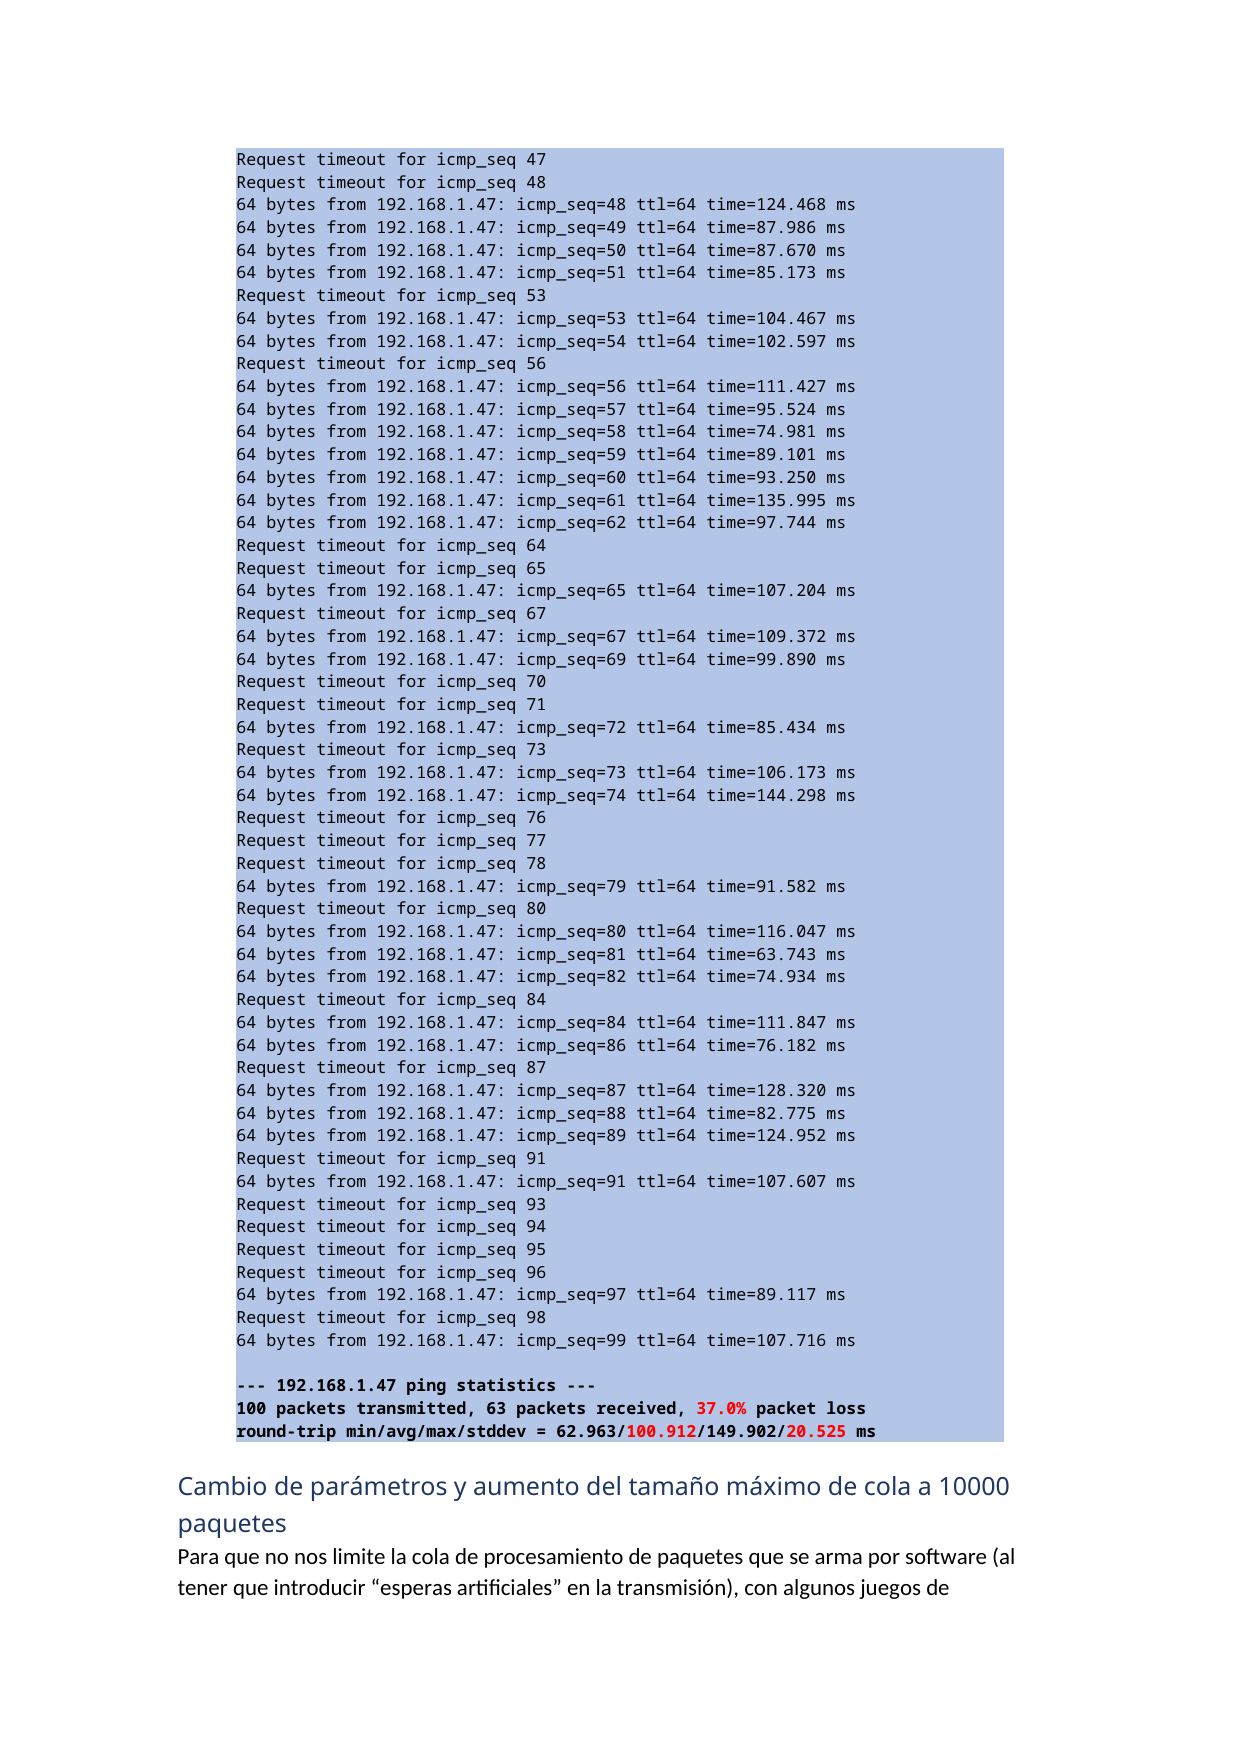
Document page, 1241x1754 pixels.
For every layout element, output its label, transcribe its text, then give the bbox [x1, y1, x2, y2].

text Request timeout for icmp_seq 48 [236, 170, 1004, 193]
text round-trip min/avg/max/stddev = 62.963/100.912/149.902/20.525 ms [236, 1419, 1004, 1442]
text 64 bytes from 192.168.1.47: icmp_seq=62 ttl=64 time=97.744 ms [236, 511, 1004, 534]
text 64 bytes from 192.168.1.47: icmp_seq=99 ttl=64 time=107.716 ms [236, 1328, 1004, 1351]
text 64 bytes from 192.168.1.47: icmp_seq=59 ttl=64 time=89.101 ms [236, 443, 1004, 466]
text --- 192.168.1.47 ping statistics --- [236, 1374, 1004, 1397]
text 64 bytes from 192.168.1.47: icmp_seq=57 ttl=64 time=95.524 ms [236, 397, 1004, 420]
text 64 bytes from 192.168.1.47: icmp_seq=88 ttl=64 time=82.775 ms [236, 1101, 1004, 1124]
text 100 packets transmitted, 63 packets received, 37.0% packet loss [236, 1397, 1004, 1419]
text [177, 1542, 1063, 1601]
text Request timeout for icmp_seq 94 [236, 1215, 1004, 1238]
text Request timeout for icmp_seq 96 [236, 1260, 1004, 1283]
text 64 bytes from 192.168.1.47: icmp_seq=79 ttl=64 time=91.582 ms [236, 874, 1004, 897]
text 64 bytes from 192.168.1.47: icmp_seq=54 ttl=64 time=102.597 ms [236, 329, 1004, 352]
text 64 bytes from 192.168.1.47: icmp_seq=89 ttl=64 time=124.952 ms [236, 1124, 1004, 1147]
text 64 bytes from 192.168.1.47: icmp_seq=69 ttl=64 time=99.890 ms [236, 647, 1004, 670]
text 64 bytes from 192.168.1.47: icmp_seq=49 ttl=64 time=87.986 ms [236, 216, 1004, 238]
text Request timeout for icmp_seq 80 [236, 897, 1004, 920]
text Request timeout for icmp_seq 71 [236, 693, 1004, 715]
text Request timeout for icmp_seq 65 [236, 556, 1004, 579]
text 64 bytes from 192.168.1.47: icmp_seq=58 ttl=64 time=74.981 ms [236, 420, 1004, 443]
text 64 bytes from 192.168.1.47: icmp_seq=87 ttl=64 time=128.320 ms [236, 1079, 1004, 1101]
text Request timeout for icmp_seq 56 [236, 352, 1004, 375]
text 64 bytes from 192.168.1.47: icmp_seq=97 ttl=64 time=89.117 ms [236, 1283, 1004, 1306]
text 64 bytes from 192.168.1.47: icmp_seq=74 ttl=64 time=144.298 ms [236, 783, 1004, 806]
text Request timeout for icmp_seq 78 [236, 852, 1004, 874]
text Request timeout for icmp_seq 98 [236, 1306, 1004, 1328]
text 64 bytes from 192.168.1.47: icmp_seq=84 ttl=64 time=111.847 ms [236, 1011, 1004, 1033]
text 64 bytes from 192.168.1.47: icmp_seq=80 ttl=64 time=116.047 ms [236, 920, 1004, 942]
text 64 bytes from 192.168.1.47: icmp_seq=82 ttl=64 time=74.934 ms [236, 965, 1004, 988]
text Request timeout for icmp_seq 73 [236, 738, 1004, 761]
text Request timeout for icmp_seq 47 [236, 148, 1004, 170]
text Request timeout for icmp_seq 53 [236, 284, 1004, 307]
text 64 bytes from 192.168.1.47: icmp_seq=60 ttl=64 time=93.250 ms [236, 466, 1004, 488]
text 64 bytes from 192.168.1.47: icmp_seq=73 ttl=64 time=106.173 ms [236, 761, 1004, 783]
text 64 bytes from 192.168.1.47: icmp_seq=86 ttl=64 time=76.182 ms [236, 1033, 1004, 1056]
text Request timeout for icmp_seq 70 [236, 670, 1004, 693]
text 64 bytes from 192.168.1.47: icmp_seq=65 ttl=64 time=107.204 ms [236, 579, 1004, 602]
text Request timeout for icmp_seq 91 [236, 1147, 1004, 1169]
text Request timeout for icmp_seq 84 [236, 988, 1004, 1011]
text Request timeout for icmp_seq 67 [236, 602, 1004, 624]
text 64 bytes from 192.168.1.47: icmp_seq=50 ttl=64 time=87.670 ms [236, 238, 1004, 261]
text 64 bytes from 192.168.1.47: icmp_seq=72 ttl=64 time=85.434 ms [236, 715, 1004, 738]
subtitle Cambio de parámetros y aumento del tamaño máximo de cola a 10000 paquetes [177, 1469, 1063, 1540]
text Request timeout for icmp_seq 77 [236, 829, 1004, 852]
text 64 bytes from 192.168.1.47: icmp_seq=51 ttl=64 time=85.173 ms [236, 261, 1004, 284]
text 64 bytes from 192.168.1.47: icmp_seq=53 ttl=64 time=104.467 ms [236, 307, 1004, 329]
text Request timeout for icmp_seq 76 [236, 806, 1004, 829]
text 64 bytes from 192.168.1.47: icmp_seq=81 ttl=64 time=63.743 ms [236, 942, 1004, 965]
text Request timeout for icmp_seq 93 [236, 1192, 1004, 1215]
text Request timeout for icmp_seq 87 [236, 1056, 1004, 1079]
text 64 bytes from 192.168.1.47: icmp_seq=91 ttl=64 time=107.607 ms [236, 1169, 1004, 1192]
text 64 bytes from 192.168.1.47: icmp_seq=48 ttl=64 time=124.468 ms [236, 193, 1004, 216]
text 64 bytes from 192.168.1.47: icmp_seq=67 ttl=64 time=109.372 ms [236, 624, 1004, 647]
text Request timeout for icmp_seq 95 [236, 1238, 1004, 1260]
text 64 bytes from 192.168.1.47: icmp_seq=56 ttl=64 time=111.427 ms [236, 375, 1004, 397]
text 64 bytes from 192.168.1.47: icmp_seq=61 ttl=64 time=135.995 ms [236, 488, 1004, 511]
text Request timeout for icmp_seq 64 [236, 534, 1004, 556]
